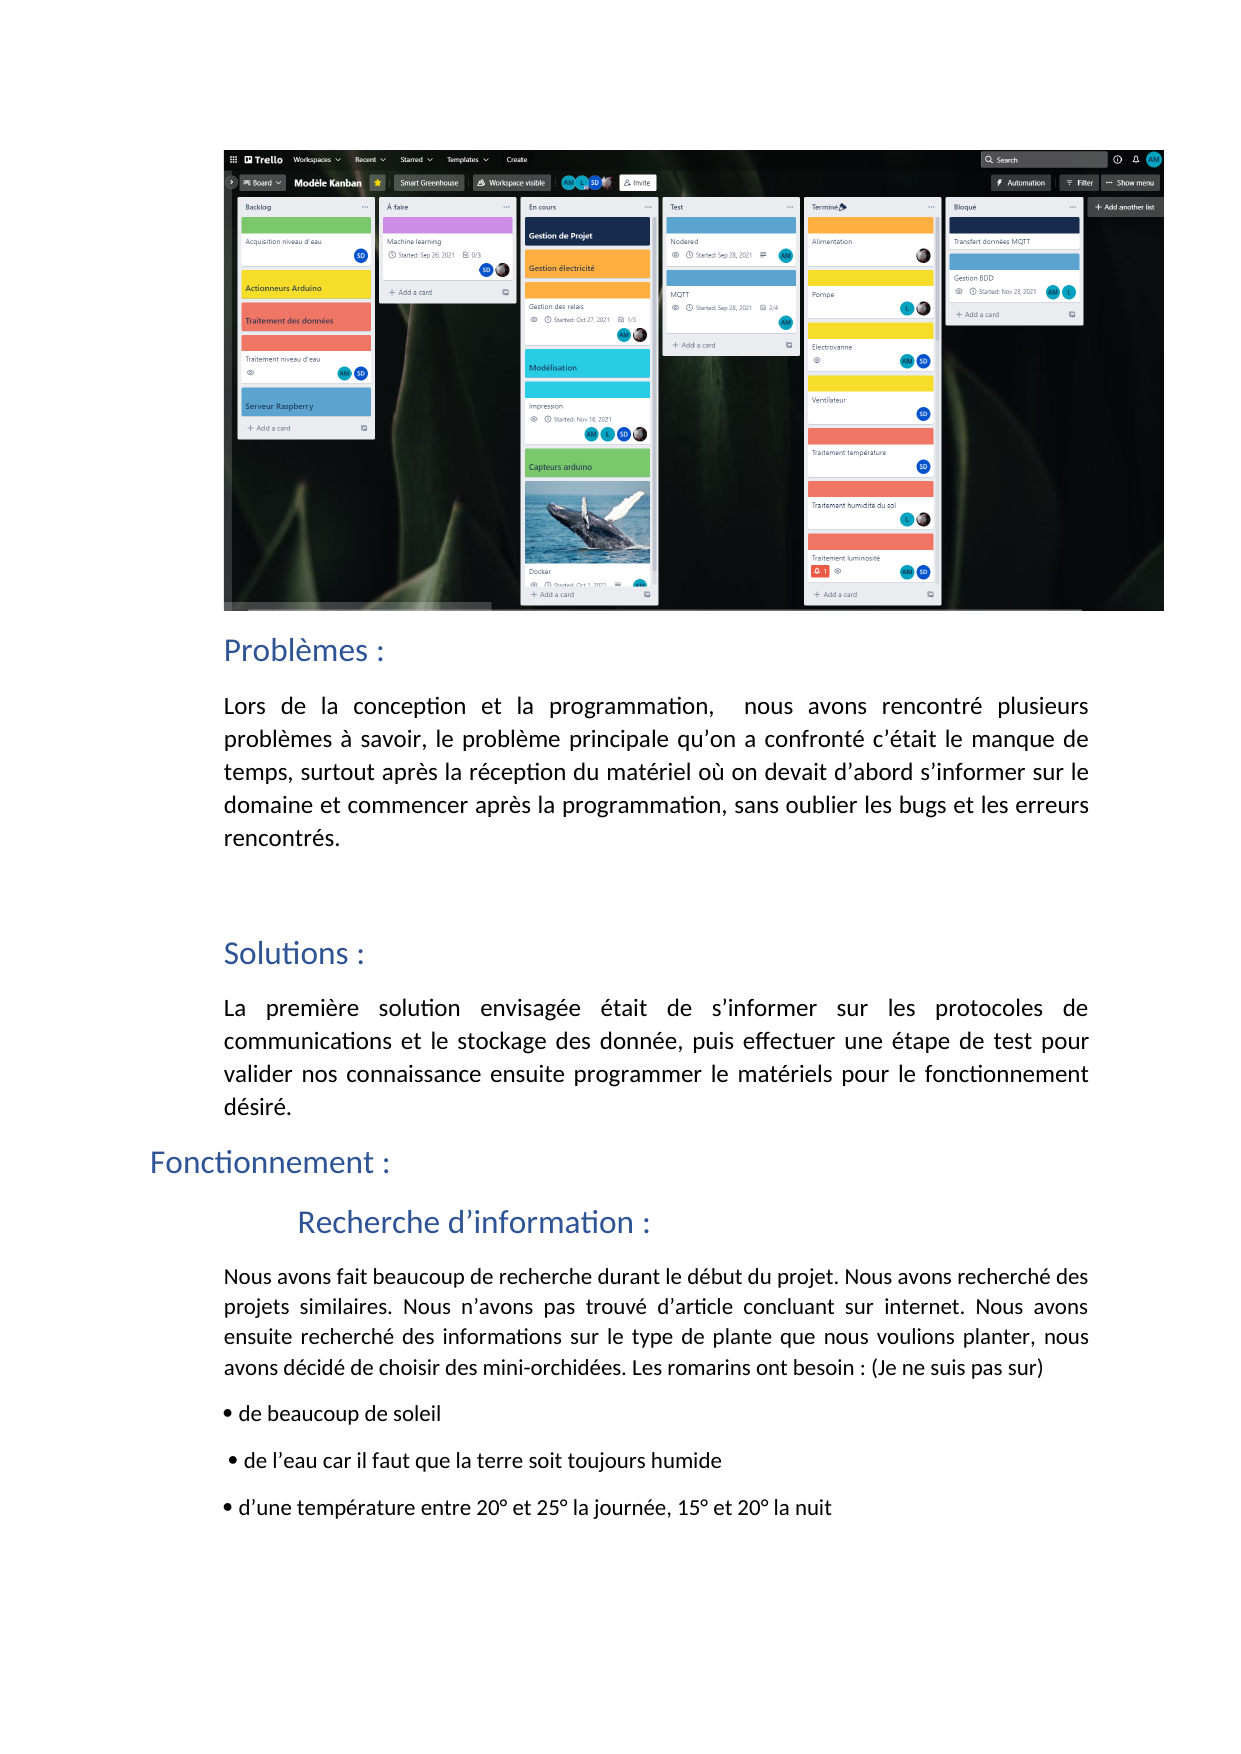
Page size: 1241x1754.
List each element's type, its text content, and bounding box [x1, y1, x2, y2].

text de beaucoup de soleil [224, 1399, 1090, 1428]
text Solutions : [224, 932, 1090, 973]
text Nous avons fait beaucoup de recherche durant le début du projet. Nous avons recherché des projets similaires. Nous n’avons pas trouvé d’article concluant sur internet. Nous avons ensuite recherché des informations sur le type de plante que nous voulions planter, nous avons décidé de choisir des mini-orchidées. Les romarins ont besoin : (Je ne suis pas sur) [224, 1262, 1090, 1381]
text Recherche d’information : [224, 1201, 1090, 1242]
picture [223, 150, 1164, 611]
text d’une température entre 20° et 25° la journée, 15° et 20° la nuit [224, 1493, 1090, 1521]
text Problèmes : [224, 629, 1090, 670]
text La première solution envisagée était de s’informer sur les protocoles de communications et le stockage des donnée, puis effectuer une étape de test pour valider nos connaissance ensuite programmer le matériels pour le fonctionnement désiré. [224, 992, 1090, 1122]
text Fonctionnement : [150, 1141, 1090, 1182]
text Lors de la conception et la programmation, nous avons rencontré plusieurs problèmes à savoir, le problème principale qu’on a confronté c’était le manque de temps, surtout après la réception du matériel où on devait d’abord s’informer sur le domaine et commencer après la programmation, sans oublier les bugs et les erreurs rencontrés. [224, 690, 1090, 852]
text de l’eau car il faut que la terre soit toujours humide [224, 1446, 1090, 1474]
